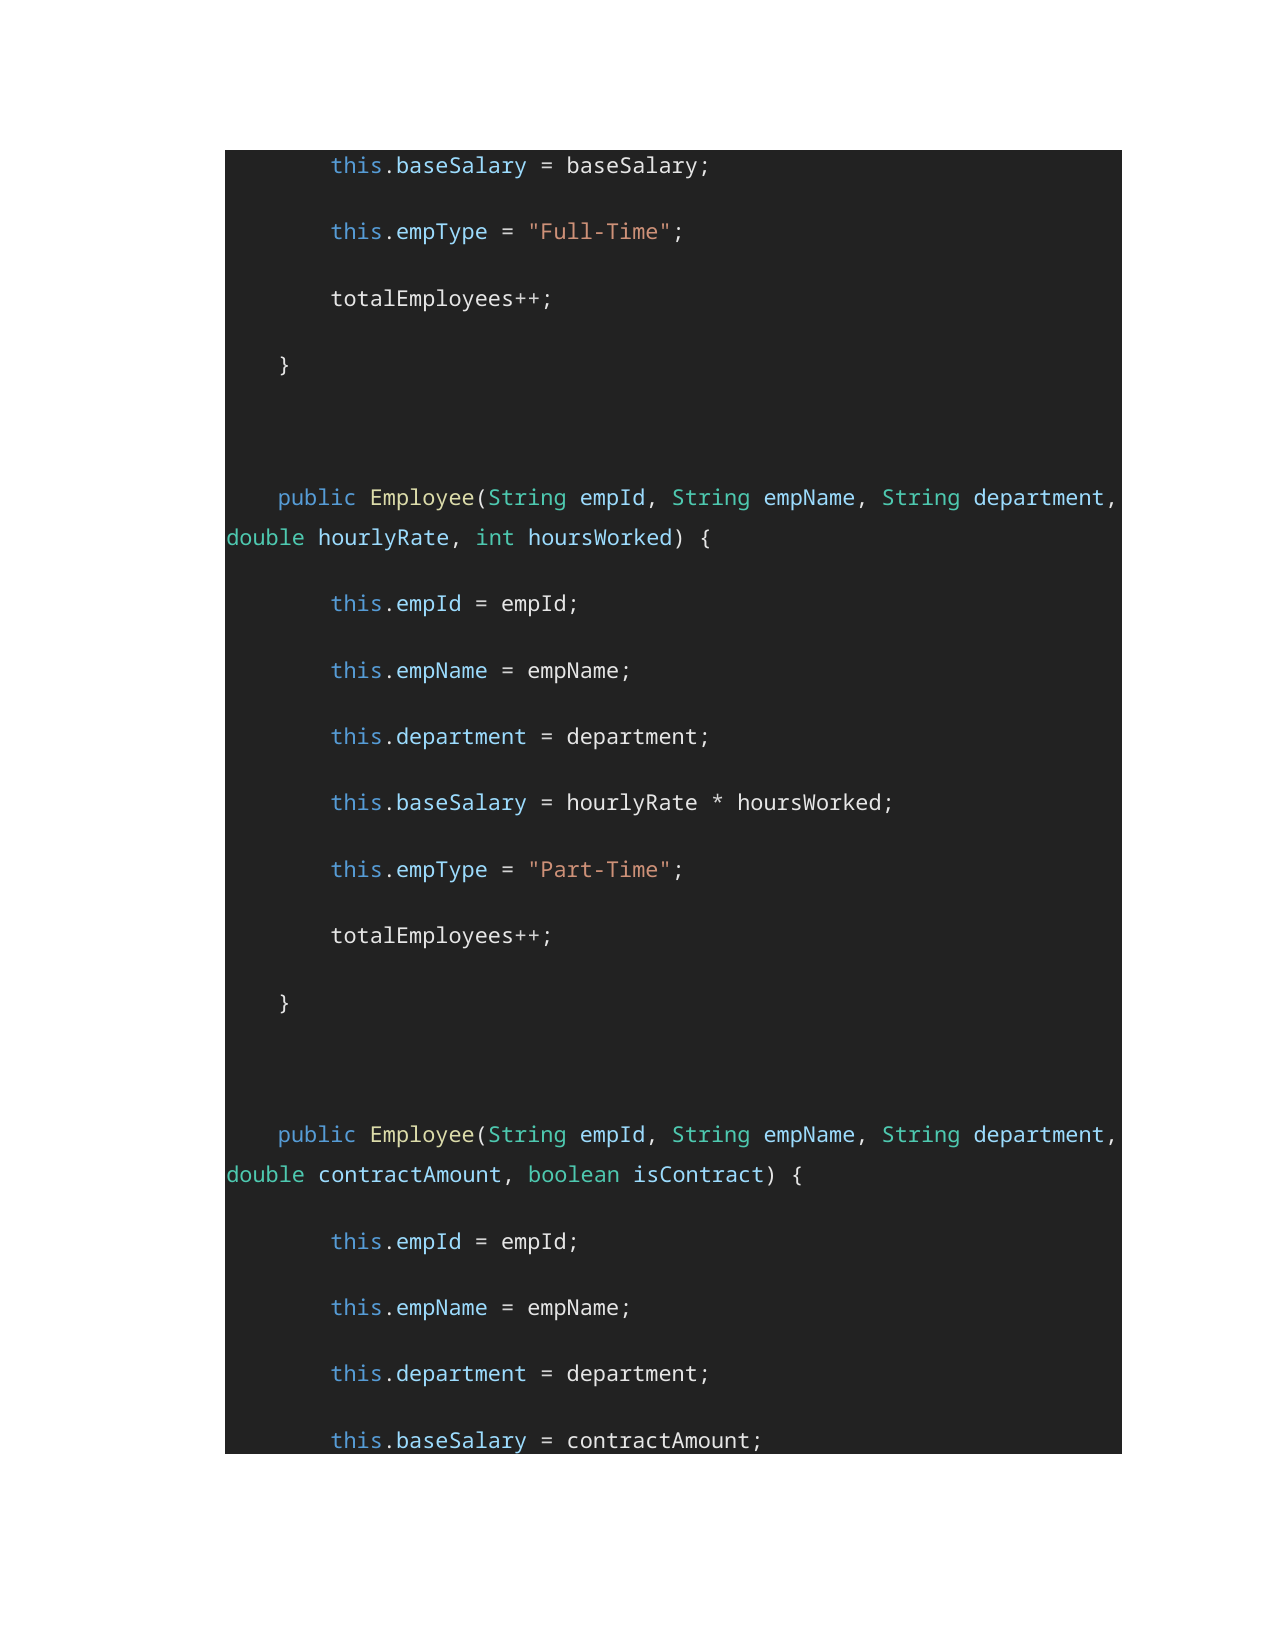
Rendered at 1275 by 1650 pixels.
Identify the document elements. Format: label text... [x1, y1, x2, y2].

text this.baseSalary = hourlyRate * hoursWorked; [225, 787, 1122, 817]
text this.empId = empId; [225, 588, 1122, 618]
text this.empType = "Part-Time"; [225, 854, 1122, 883]
text this.empName = empName; [225, 1292, 1122, 1322]
text this.empName = empName; [225, 655, 1122, 684]
text this.empId = empId; [225, 1226, 1122, 1256]
text this.empType = "Full-Time"; [225, 216, 1122, 246]
text this.department = department; [225, 1358, 1122, 1388]
text this.department = department; [225, 721, 1122, 751]
text this.baseSalary = contractAmount; [225, 1425, 1122, 1454]
text public Employee(String empId, String empName, String department, double contractAmount, boolean isContract) { [225, 1119, 1122, 1189]
text this.baseSalary = baseSalary; [225, 150, 1122, 180]
text } [225, 986, 1122, 1016]
text public Employee(String empId, String empName, String department, double hourlyRate, int hoursWorked) { [225, 482, 1122, 552]
text totalEmployees++; [225, 920, 1122, 950]
text } [225, 349, 1122, 379]
text totalEmployees++; [225, 283, 1122, 312]
